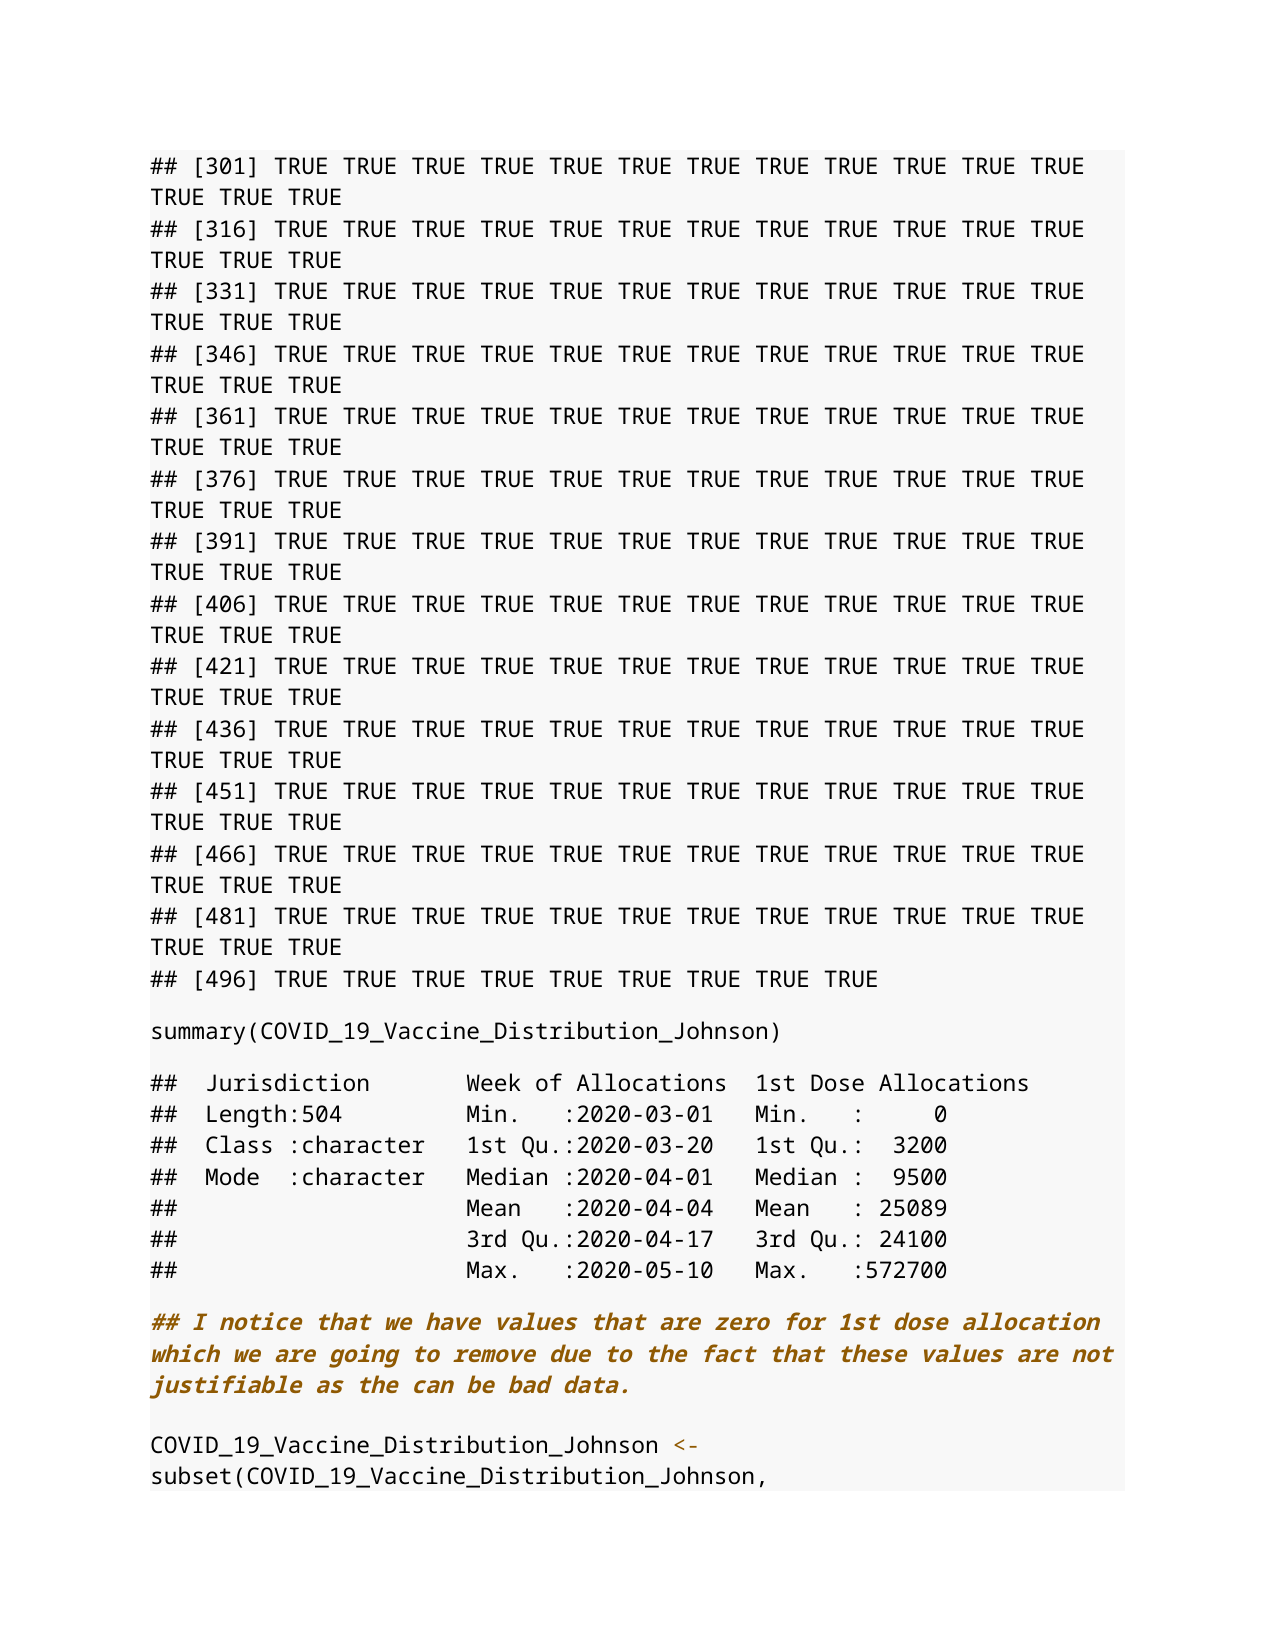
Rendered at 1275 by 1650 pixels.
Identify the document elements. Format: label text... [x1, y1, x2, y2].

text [150, 1306, 1125, 1491]
text summary(COVID_19_Vaccine_Distribution_Johnson) [150, 1014, 1125, 1046]
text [150, 150, 1125, 994]
text ## Jurisdiction Week of Allocations 1st Dose Allocations ## Length:504 Min. :2020-03-01 Min. : 0 ## Class :character 1st Qu.:2020-03-20 1st Qu.: 3200 ## Mode :character Median :2020-04-01 Median : 9500 ## Mean :2020-04-04 Mean : 25089 ## 3rd Qu.:2020-04-17 3rd Qu.: 24100 ## Max. :2020-05-10 Max. :572700 [150, 1067, 1125, 1285]
